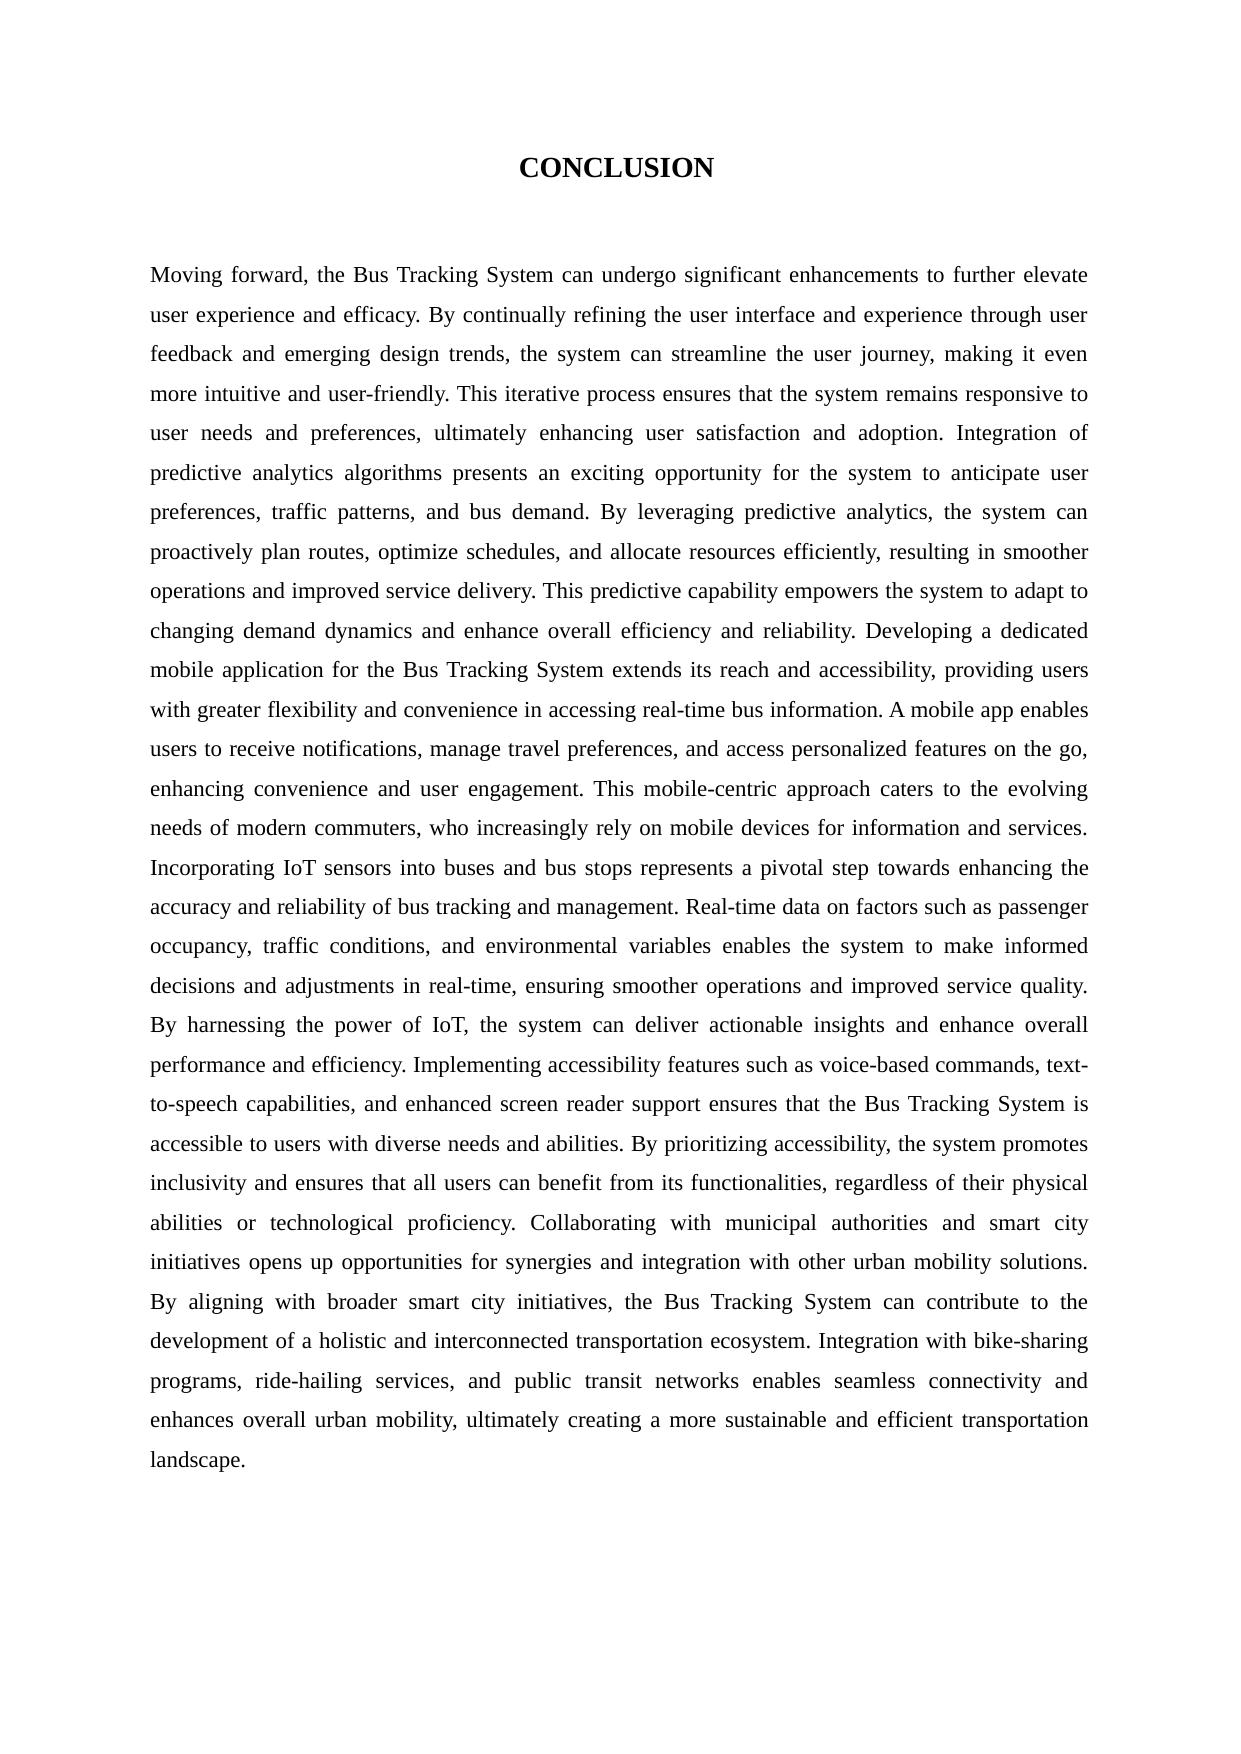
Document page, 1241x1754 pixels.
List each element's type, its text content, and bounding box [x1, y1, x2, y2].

text Moving forward, the Bus Tracking System can undergo significant enhancements to further elevate user experience and efficacy. By continually refining the user interface and experience through user feedback and emerging design trends, the system can streamline the user journey, making it even more intuitive and user-friendly. This iterative process ensures that the system remains responsive to user needs and preferences, ultimately enhancing user satisfaction and adoption. Integration of predictive analytics algorithms presents an exciting opportunity for the system to anticipate user preferences, traffic patterns, and bus demand. By leveraging predictive analytics, the system can proactively plan routes, optimize schedules, and allocate resources efficiently, resulting in smoother operations and improved service delivery. This predictive capability empowers the system to adapt to changing demand dynamics and enhance overall efficiency and reliability. Developing a dedicated mobile application for the Bus Tracking System extends its reach and accessibility, providing users with greater flexibility and convenience in accessing real-time bus information. A mobile app enables users to receive notifications, manage travel preferences, and access personalized features on the go, enhancing convenience and user engagement. This mobile-centric approach caters to the evolving needs of modern commuters, who increasingly rely on mobile devices for information and services. Incorporating IoT sensors into buses and bus stops represents a pivotal step towards enhancing the accuracy and reliability of bus tracking and management. Real-time data on factors such as passenger occupancy, traffic conditions, and environmental variables enables the system to make informed decisions and adjustments in real-time, ensuring smoother operations and improved service quality. By harnessing the power of IoT, the system can deliver actionable insights and enhance overall performance and efficiency. Implementing accessibility features such as voice-based commands, text-to-speech capabilities, and enhanced screen reader support ensures that the Bus Tracking System is accessible to users with diverse needs and abilities. By prioritizing accessibility, the system promotes inclusivity and ensures that all users can benefit from its functionalities, regardless of their physical abilities or technological proficiency. Collaborating with municipal authorities and smart city initiatives opens up opportunities for synergies and integration with other urban mobility solutions. By aligning with broader smart city initiatives, the Bus Tracking System can contribute to the development of a holistic and interconnected transportation ecosystem. Integration with bike-sharing programs, ride-hailing services, and public transit networks enables seamless connectivity and enhances overall urban mobility, ultimately creating a more sustainable and efficient transportation landscape. [150, 261, 1090, 1472]
text CONCLUSION [150, 150, 1090, 183]
